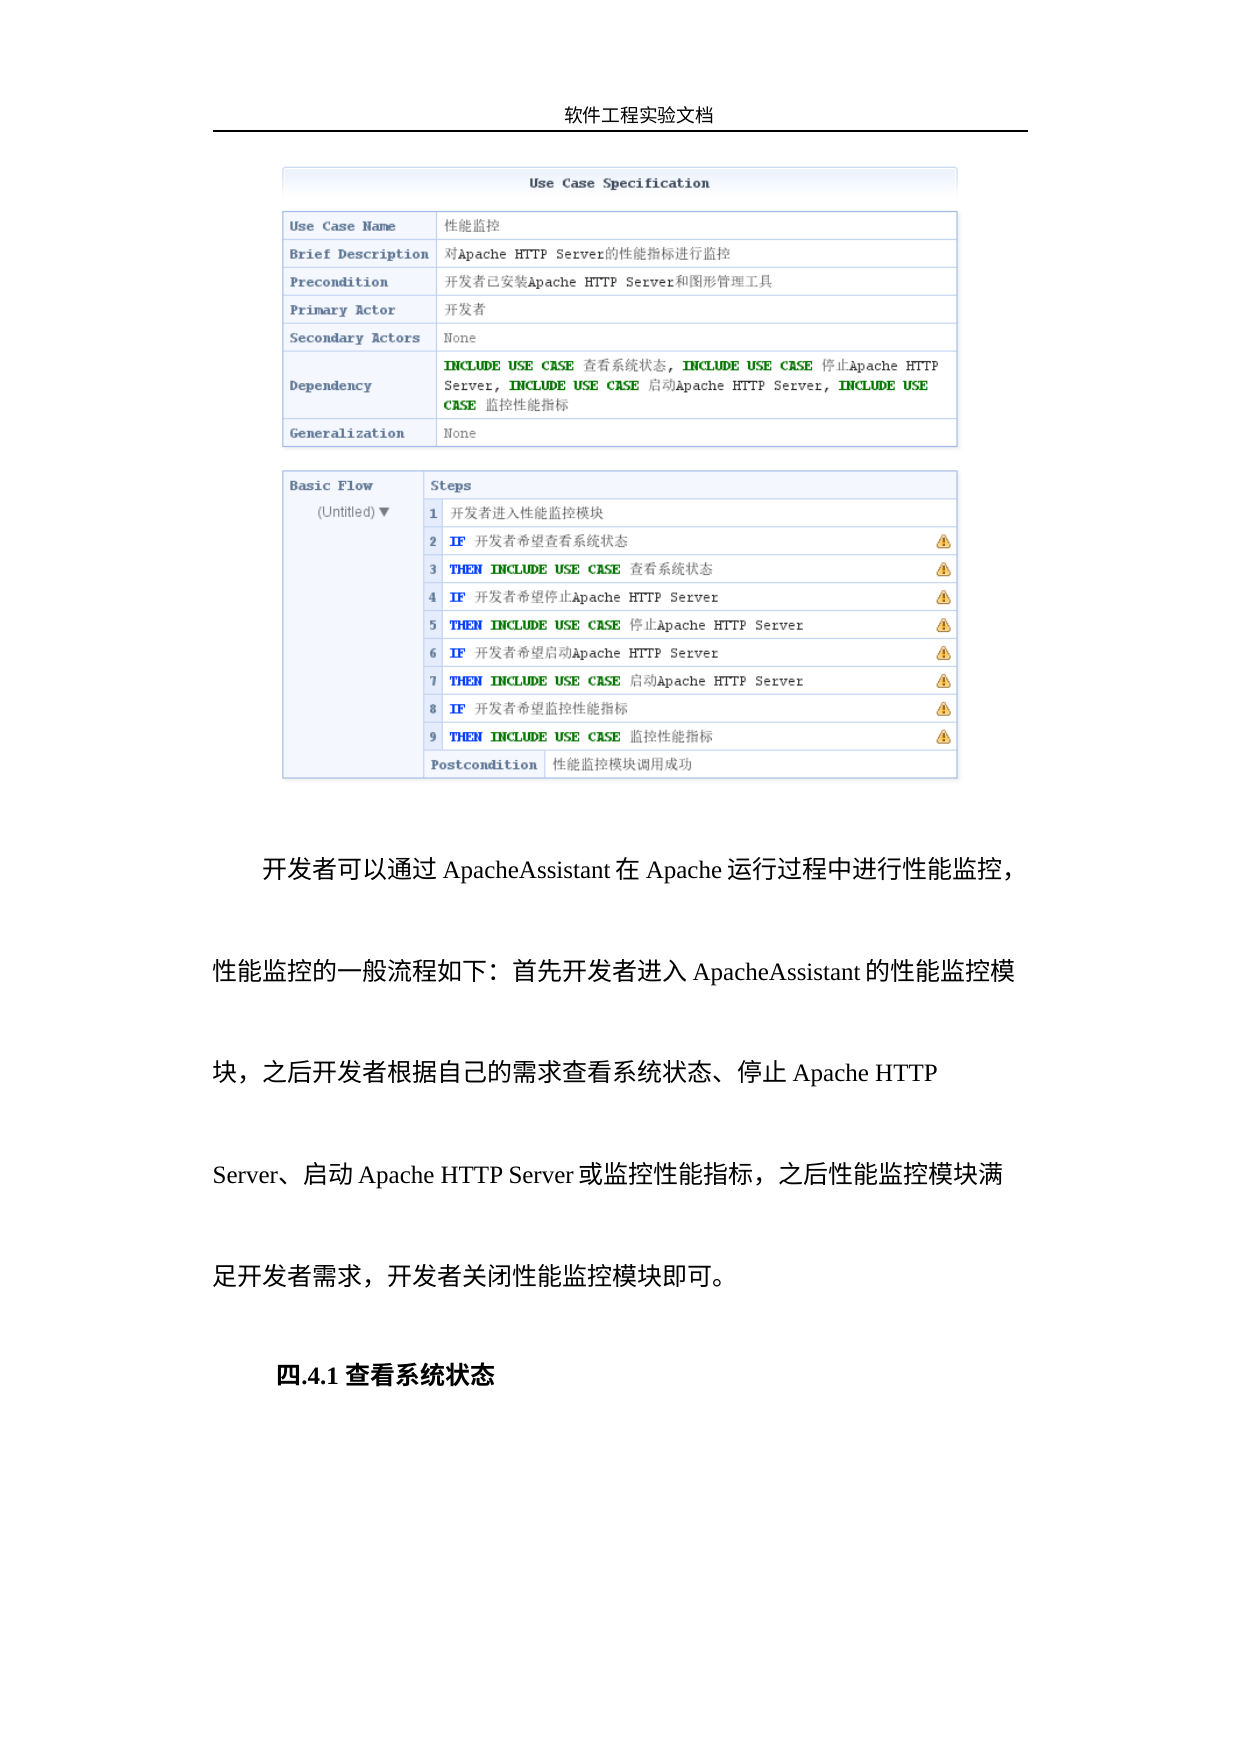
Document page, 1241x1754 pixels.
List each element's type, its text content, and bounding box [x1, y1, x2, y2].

picture [273, 161, 973, 795]
text 开发者可以通过ApacheAssistant在Apache运行过程中进行性能监控，性能监控的一般流程如下：首先开发者进入ApacheAssistant的性能监控模块，之后开发者根据自己的需求查看系统状态、停止Apache HTTP Server、启动Apache HTTP Server或监控性能指标，之后性能监控模块满足开发者需求，开发者关闭性能监控模块即可。 [212, 833, 1028, 1309]
text 查看系统状态 [276, 1339, 1053, 1407]
